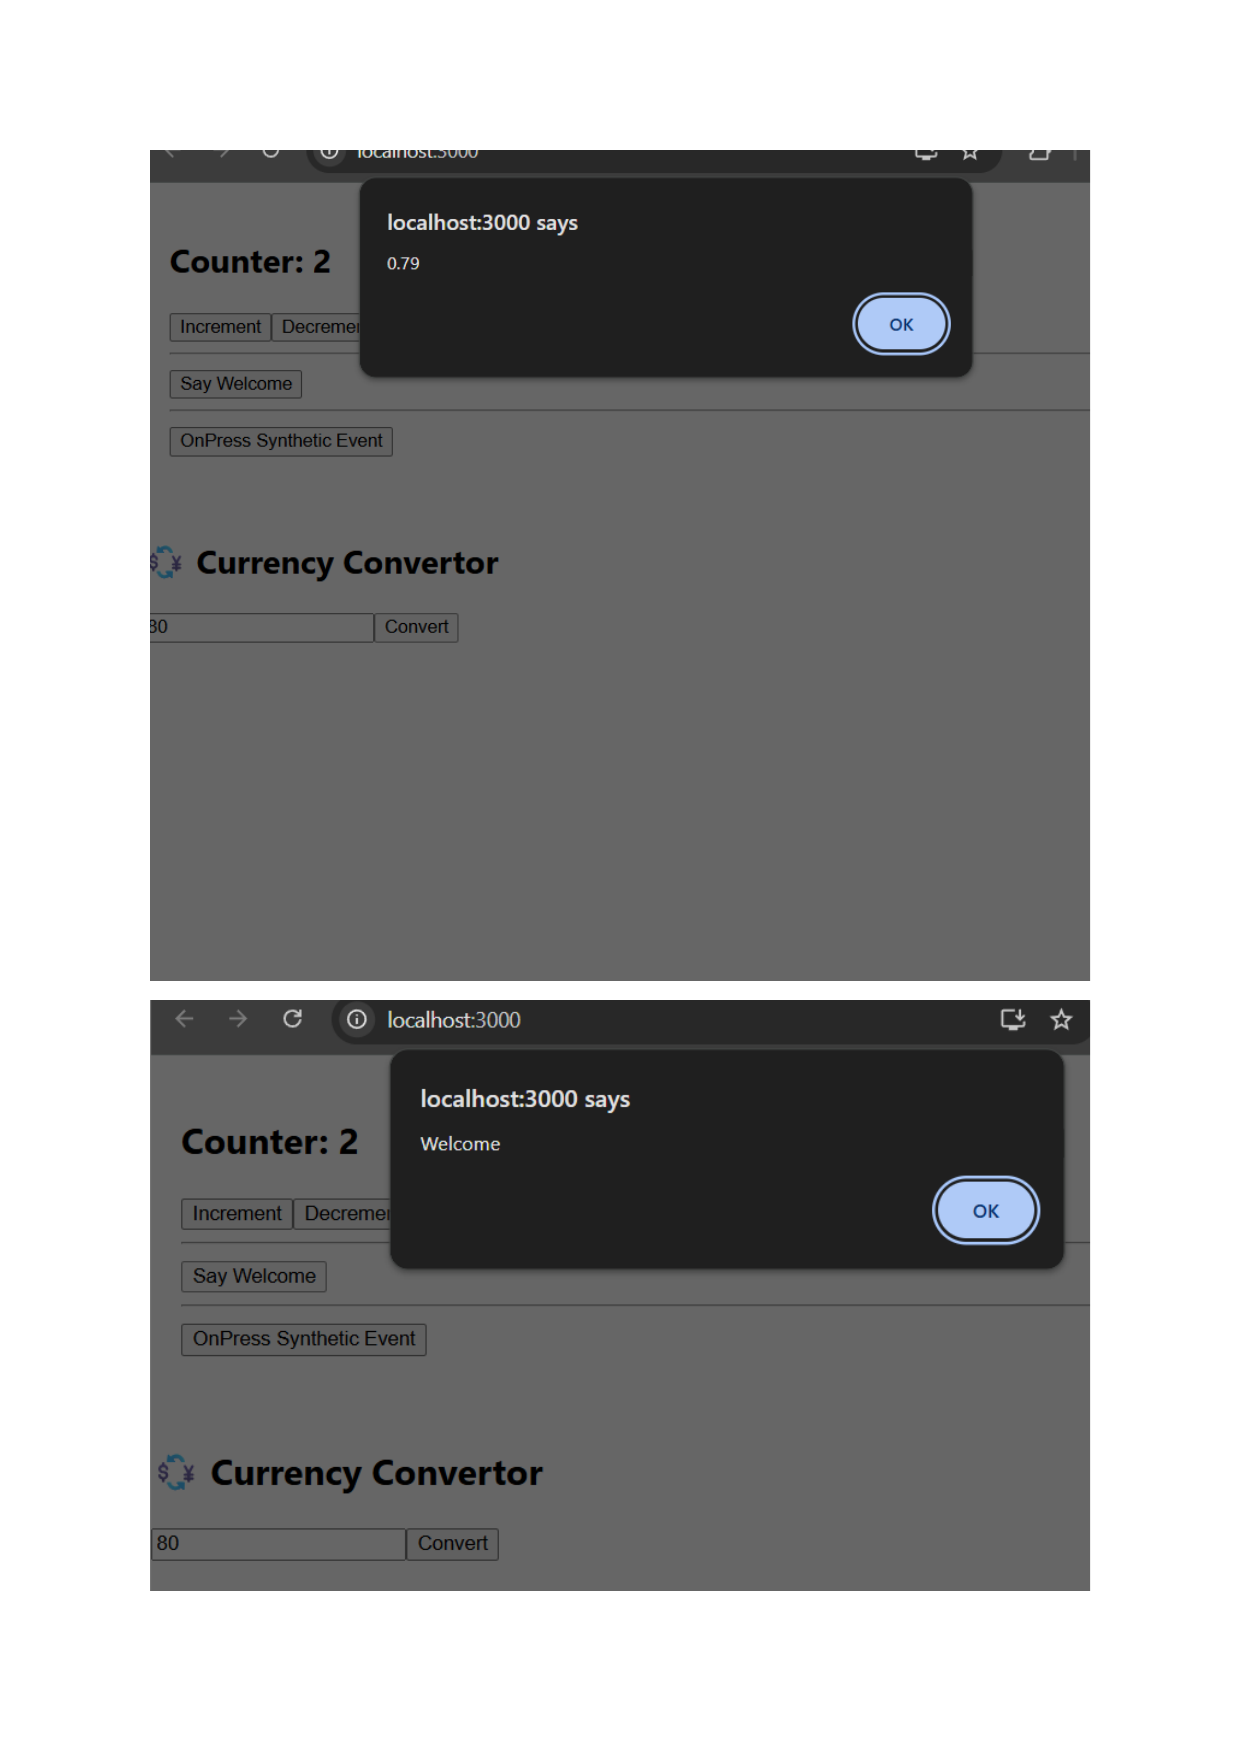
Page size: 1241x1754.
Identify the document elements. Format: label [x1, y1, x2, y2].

picture [150, 150, 1091, 981]
picture [150, 1000, 1091, 1591]
